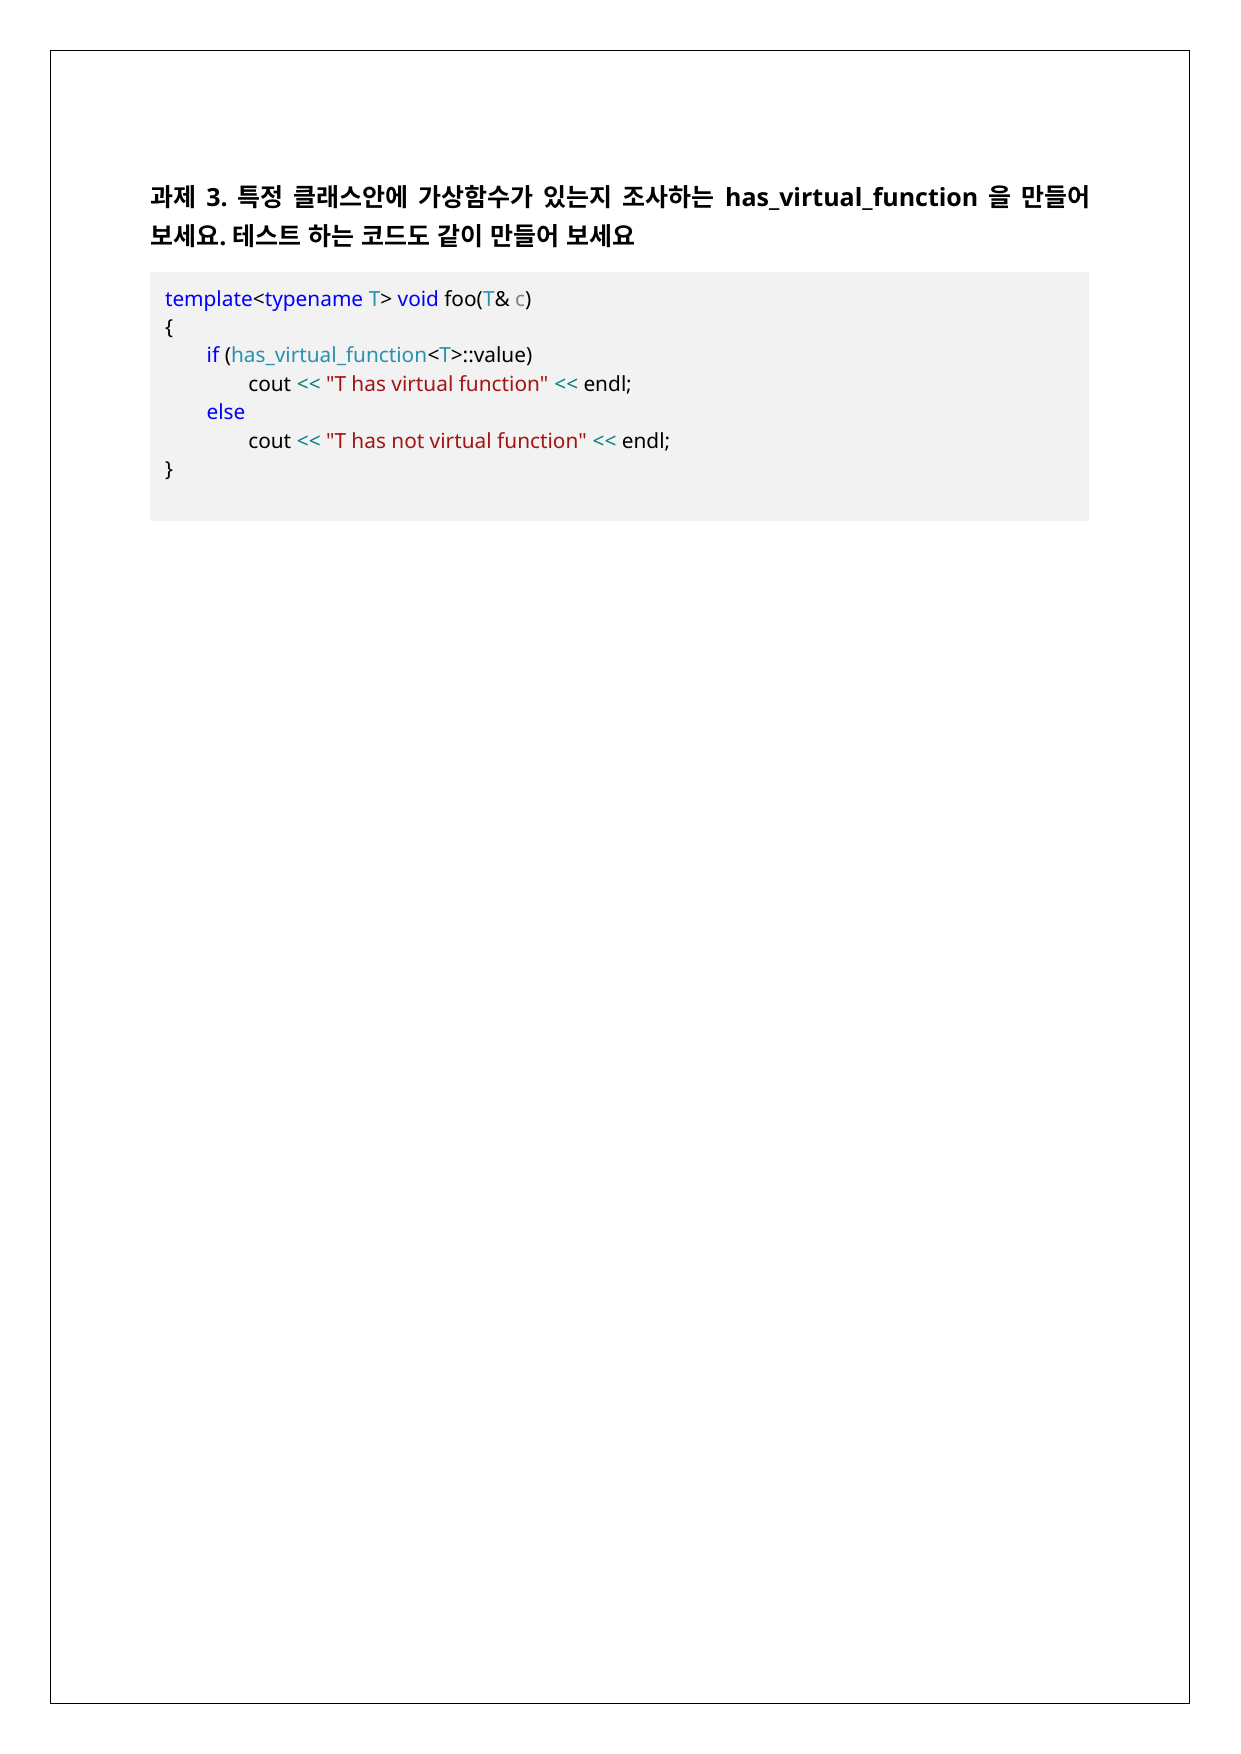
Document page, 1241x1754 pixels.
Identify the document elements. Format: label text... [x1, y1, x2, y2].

table_header template<typename T> void foo(T& c) { if (has_virtual_function<T>::value) cout << "T has virtual function" << endl; else cout << "T has not virtual function" << endl; } [150, 272, 1089, 521]
text 과제 3. 특정 클래스안에 가상함수가 있는지 조사하는 has_virtual_function 을 만들어 보세요. 테스트 하는 코드도 같이 만들어 보세요 [150, 177, 1090, 252]
